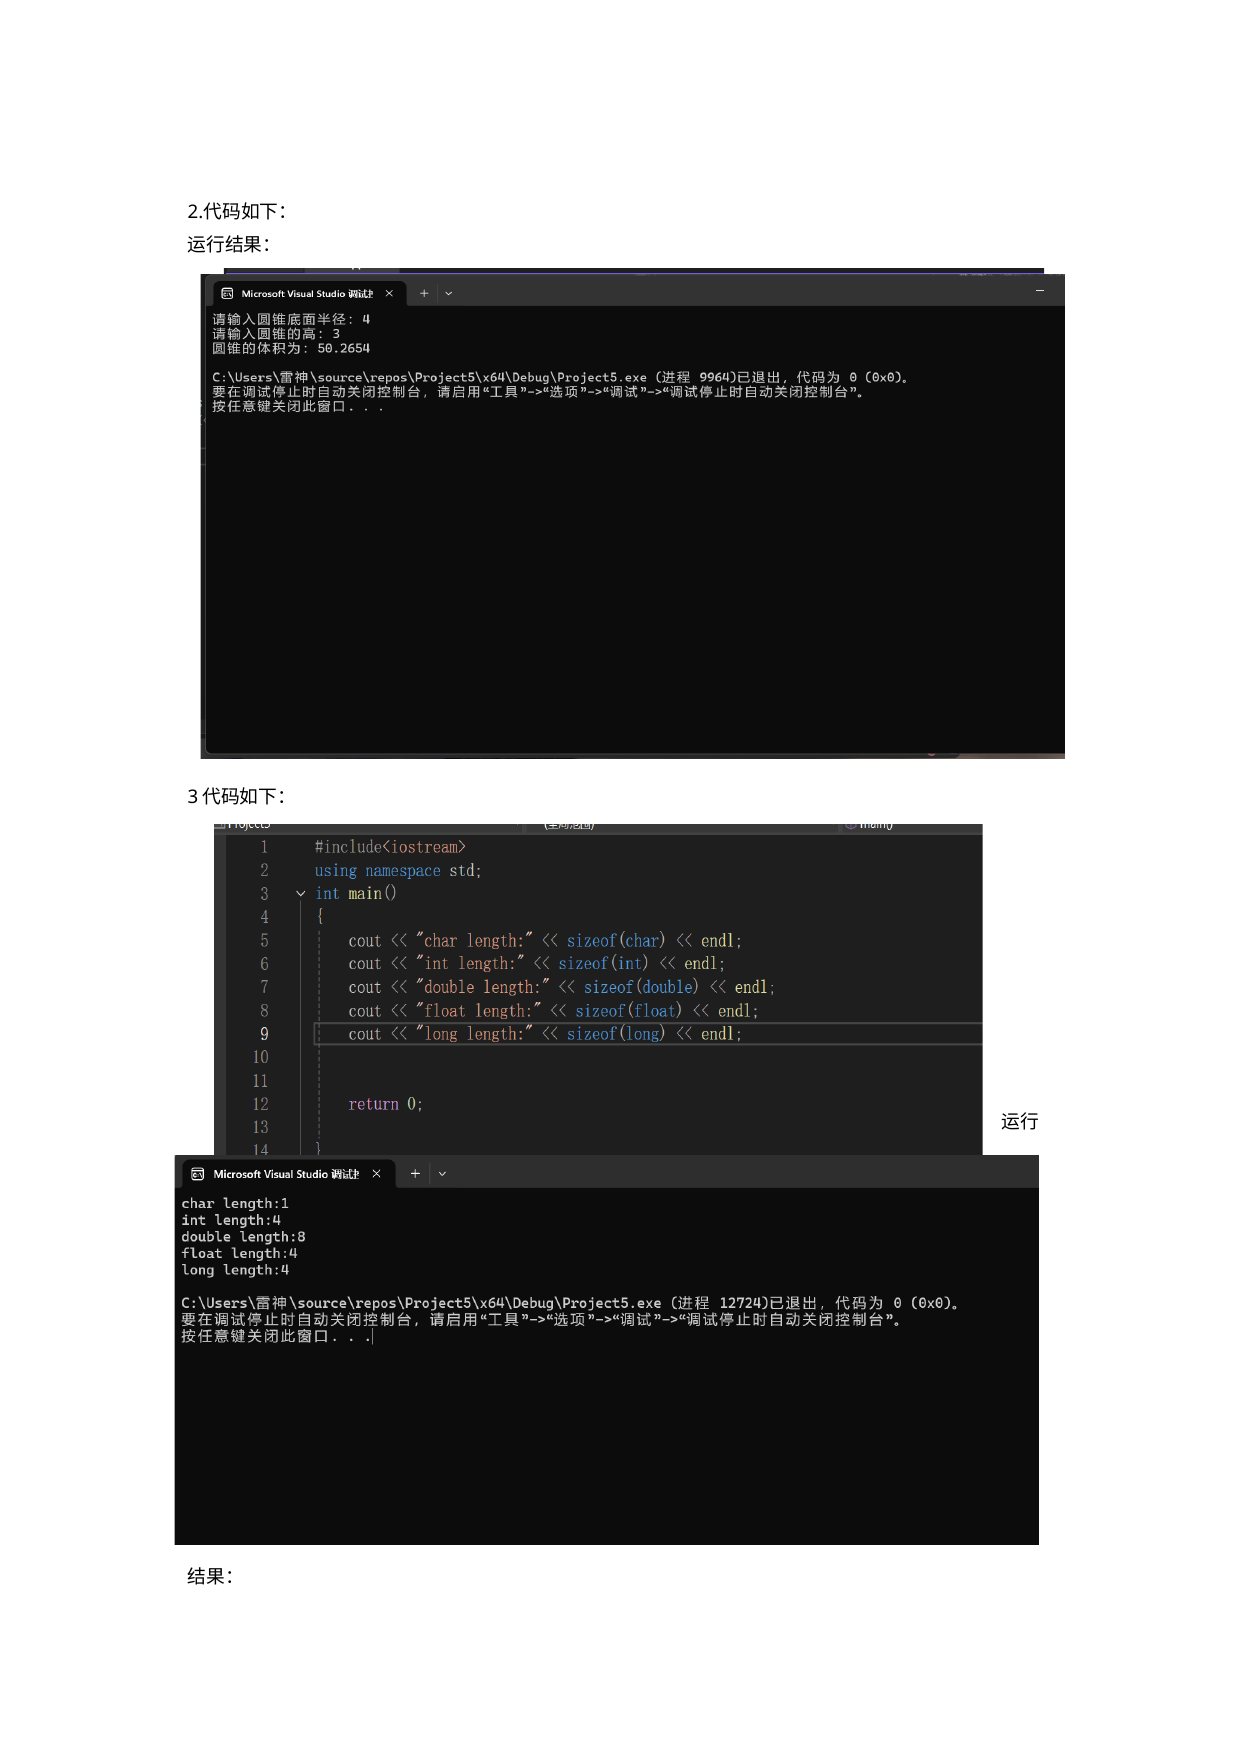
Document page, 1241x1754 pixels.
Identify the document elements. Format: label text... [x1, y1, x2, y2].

picture [174, 824, 1039, 1545]
text 运行结果： [187, 227, 1053, 259]
text 运行结果： [187, 1104, 1053, 1592]
picture [200, 268, 1065, 759]
text 2.代码如下： [187, 194, 1053, 227]
